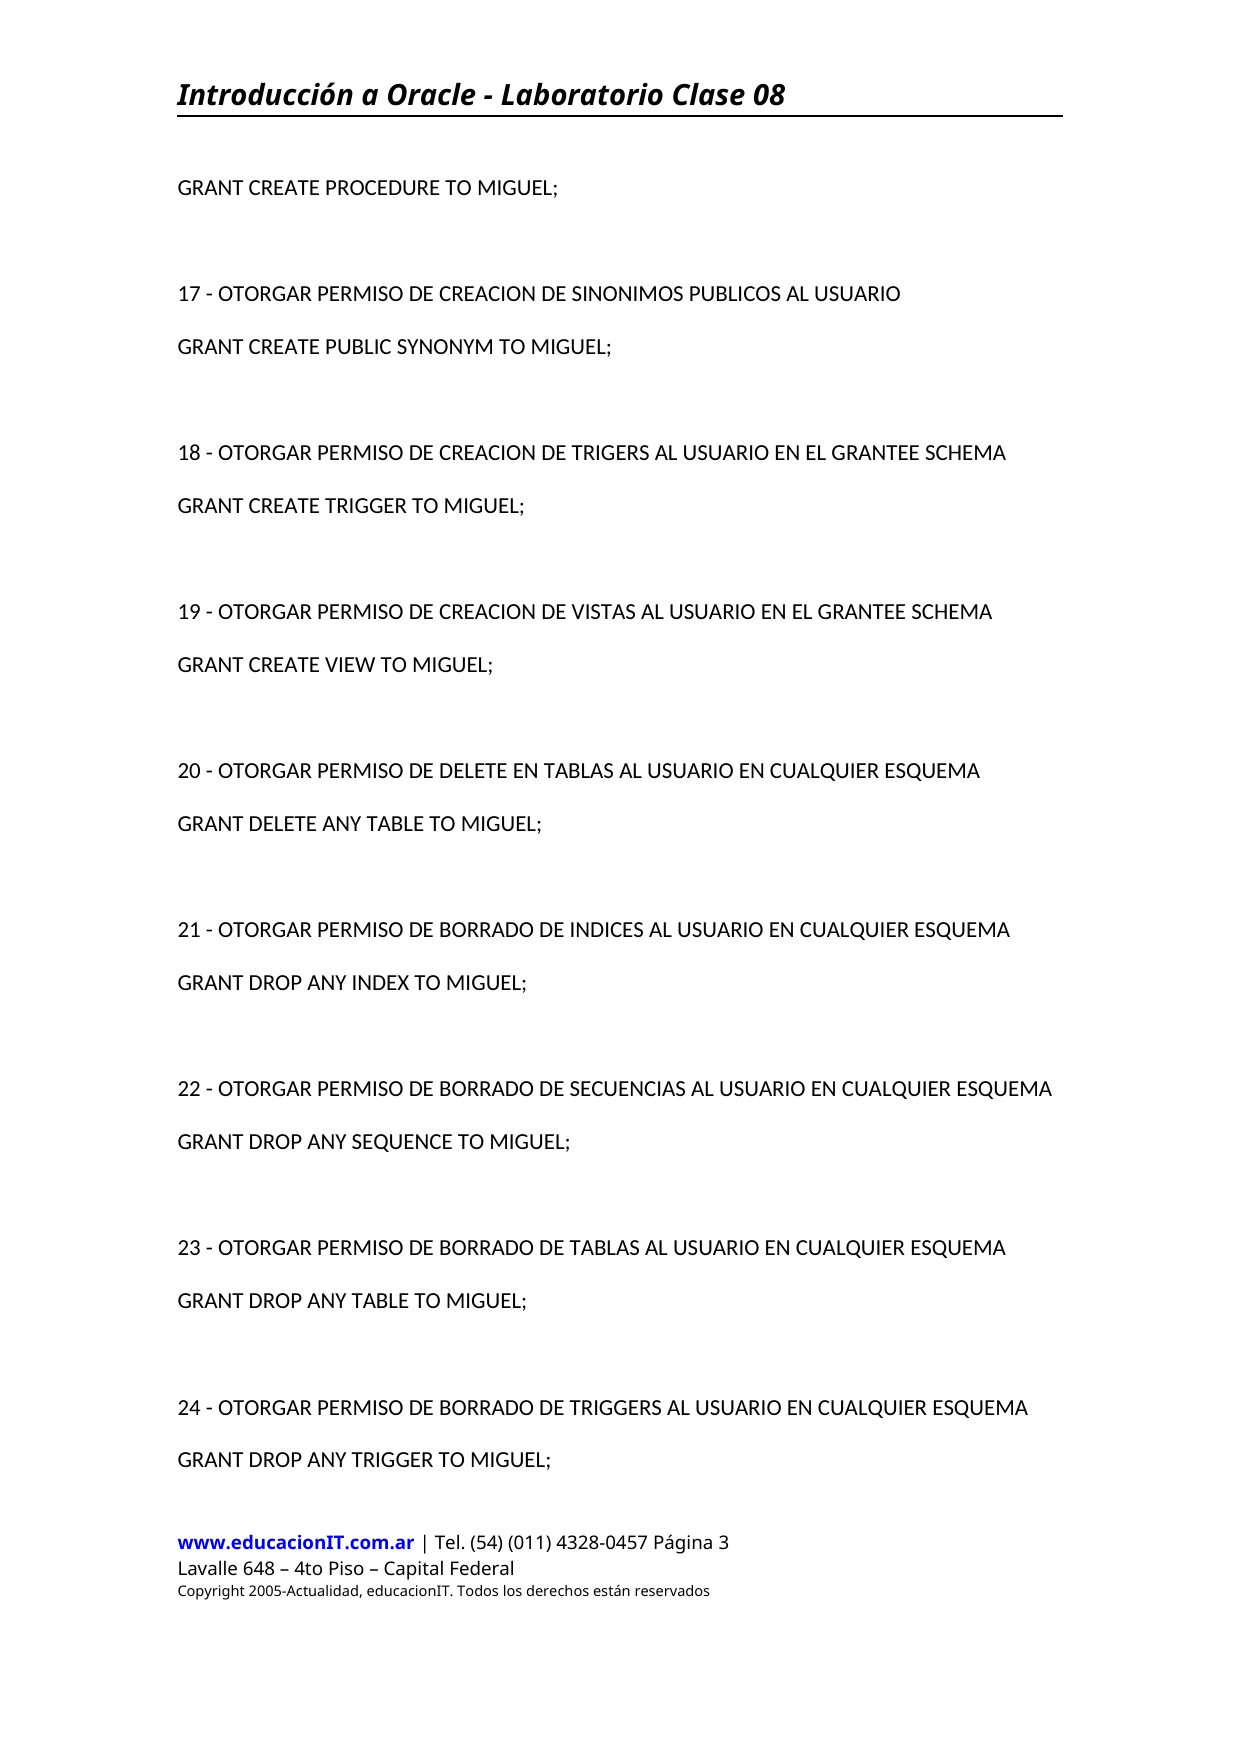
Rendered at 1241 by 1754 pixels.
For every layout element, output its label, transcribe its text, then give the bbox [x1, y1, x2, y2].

text GRANT DROP ANY INDEX TO MIGUEL; [177, 968, 1063, 996]
text 23 - OTORGAR PERMISO DE BORRADO DE TABLAS AL USUARIO EN CUALQUIER ESQUEMA [177, 1233, 1063, 1262]
text 24 - OTORGAR PERMISO DE BORRADO DE TRIGGERS AL USUARIO EN CUALQUIER ESQUEMA [177, 1393, 1063, 1421]
text GRANT CREATE TRIGGER TO MIGUEL; [177, 491, 1063, 519]
text 21 - OTORGAR PERMISO DE BORRADO DE INDICES AL USUARIO EN CUALQUIER ESQUEMA [177, 915, 1063, 943]
text 22 - OTORGAR PERMISO DE BORRADO DE SECUENCIAS AL USUARIO EN CUALQUIER ESQUEMA [177, 1074, 1063, 1102]
text 20 - OTORGAR PERMISO DE DELETE EN TABLAS AL USUARIO EN CUALQUIER ESQUEMA [177, 756, 1063, 784]
text GRANT CREATE PUBLIC SYNONYM TO MIGUEL; [177, 332, 1063, 360]
text GRANT DROP ANY TRIGGER TO MIGUEL; [177, 1446, 1063, 1474]
text GRANT DROP ANY TABLE TO MIGUEL; [177, 1287, 1063, 1314]
text GRANT DELETE ANY TABLE TO MIGUEL; [177, 809, 1063, 837]
text 17 - OTORGAR PERMISO DE CREACION DE SINONIMOS PUBLICOS AL USUARIO [177, 279, 1063, 307]
text GRANT CREATE PROCEDURE TO MIGUEL; [177, 173, 1063, 201]
text GRANT DROP ANY SEQUENCE TO MIGUEL; [177, 1127, 1063, 1156]
text GRANT CREATE VIEW TO MIGUEL; [177, 650, 1063, 678]
text 19 - OTORGAR PERMISO DE CREACION DE VISTAS AL USUARIO EN EL GRANTEE SCHEMA [177, 597, 1063, 625]
text 18 - OTORGAR PERMISO DE CREACION DE TRIGERS AL USUARIO EN EL GRANTEE SCHEMA [177, 438, 1063, 466]
